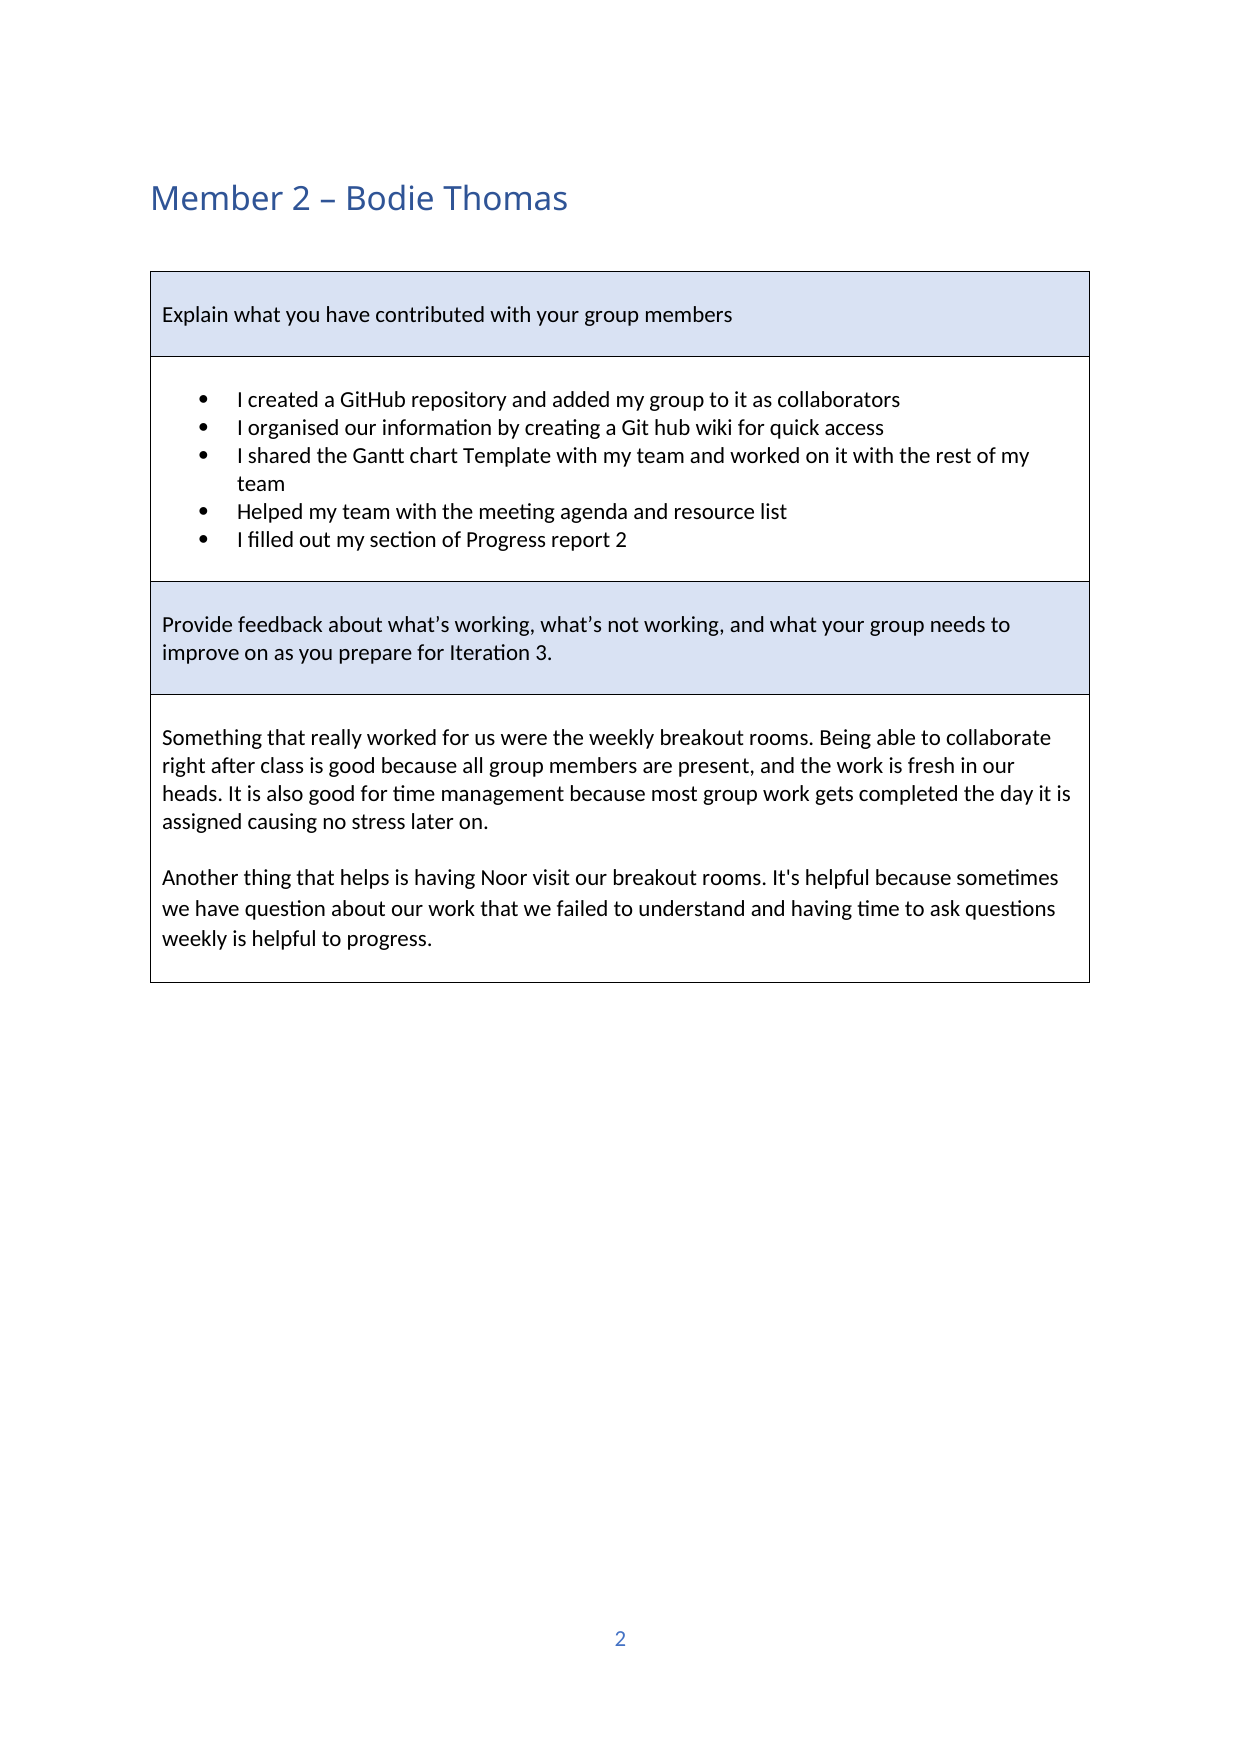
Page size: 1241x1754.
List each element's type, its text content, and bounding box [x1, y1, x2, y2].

table_cell I created a GitHub repository and added my group to it as collaborators I organised our information by creating a Git hub wiki for quick access I shared the Gantt chart Template with my team and worked on it with the rest of my team Helped my team with the meeting agenda and resource list I filled out my section of Progress report 2 [151, 357, 1089, 581]
table_cell Provide feedback about what’s working, what’s not working, and what your group needs to improve on as you prepare for Iteration 3. [151, 582, 1089, 694]
table_header Explain what you have contributed with your group members [151, 272, 1089, 356]
table_cell Something that really worked for us were the weekly breakout rooms. Being able to collaborate right after class is good because all group members are present, and the work is fresh in our heads. It is also good for time management because most group work gets completed the day it is assigned causing no stress later on. Another thing that helps is having Noor visit our breakout rooms. It's helpful because sometimes we have question about our work that we failed to understand and having time to ask questions weekly is helpful to progress. [151, 695, 1089, 982]
subtitle Member 2 – Bodie Thomas [150, 175, 1090, 220]
